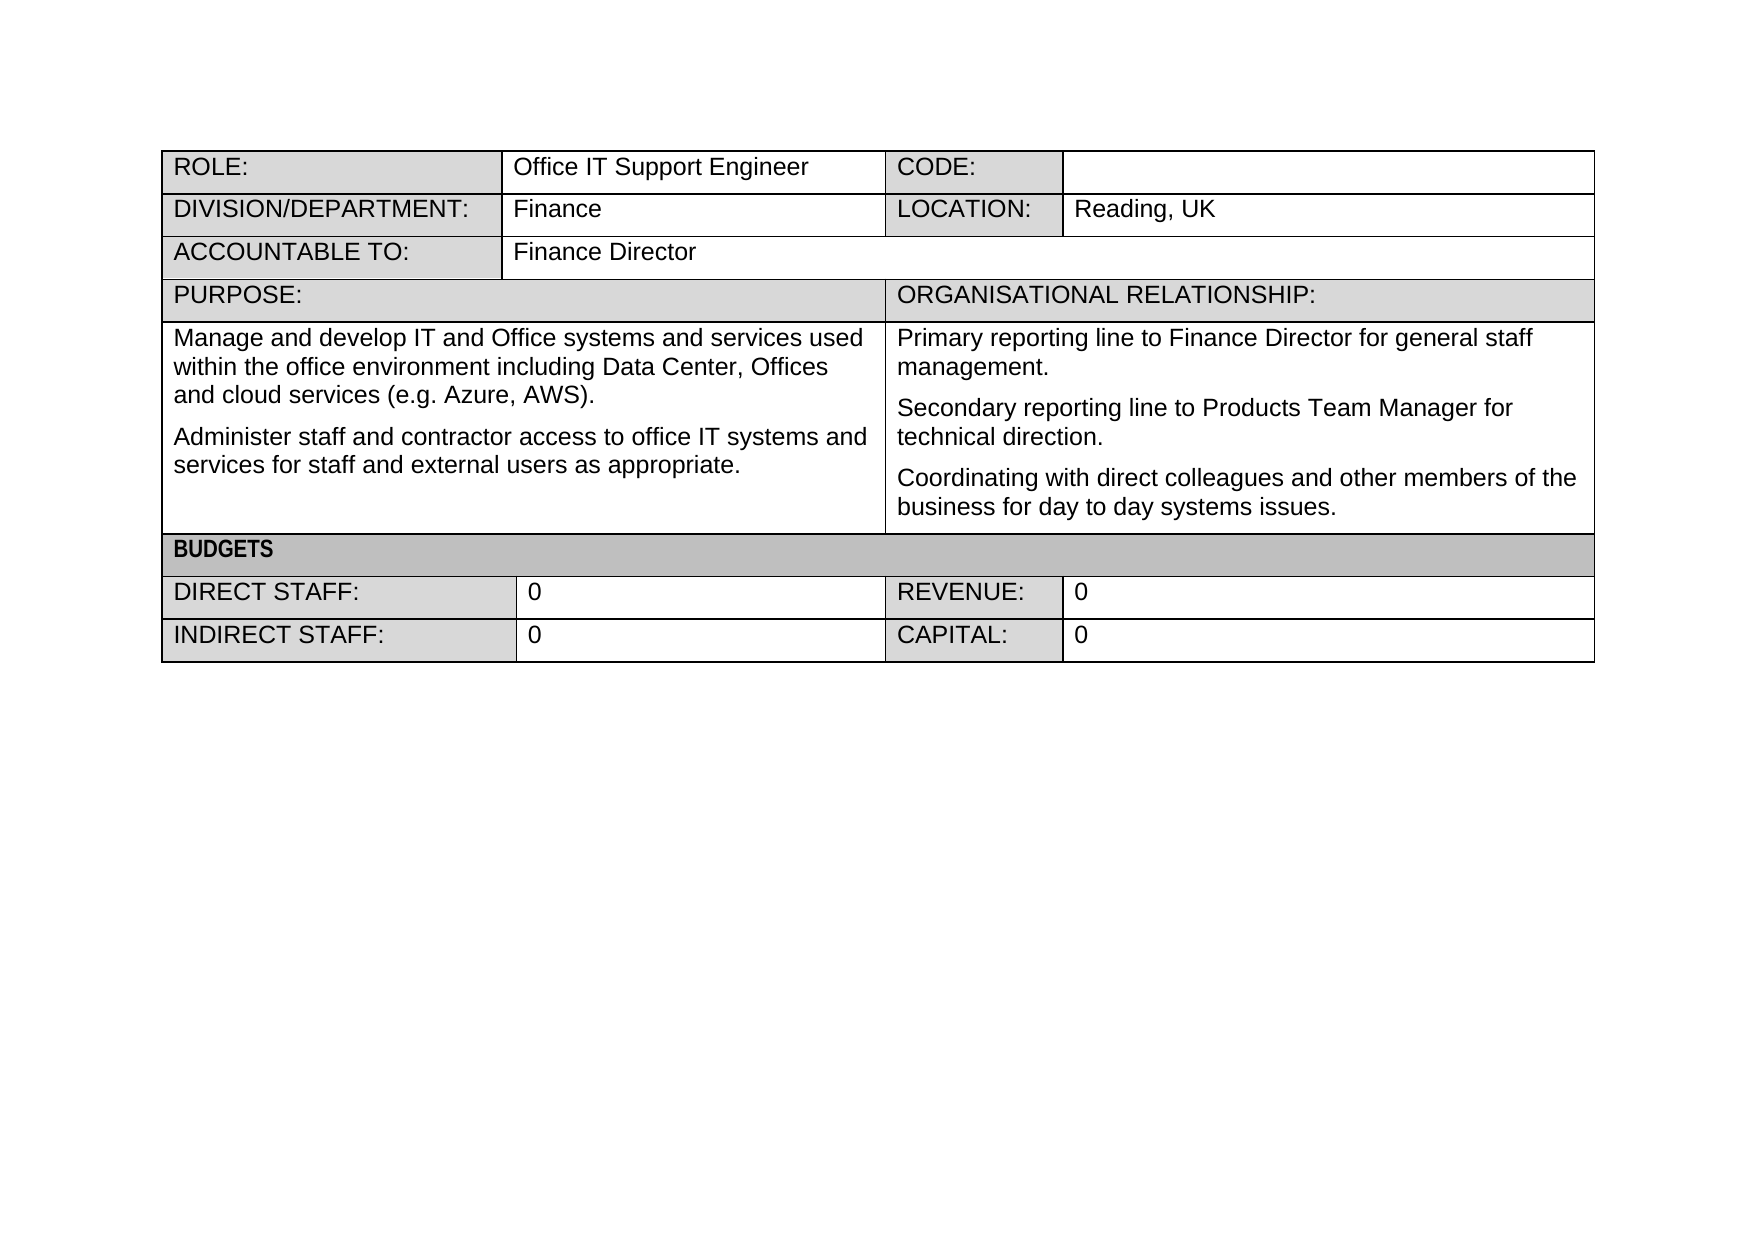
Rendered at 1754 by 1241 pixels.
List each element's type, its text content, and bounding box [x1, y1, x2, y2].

table_cell Primary reporting line to Finance Director for general staff management. Secondary reporting line to Products Team Manager for technical direction. Coordinating with direct colleagues and other members of the business for day to day systems issues. [886, 323, 1594, 533]
table_header CODE: [886, 152, 1062, 193]
table_header [1064, 152, 1594, 193]
table_cell Finance Director [503, 237, 1594, 278]
table_header Office IT Support Engineer [503, 152, 885, 193]
table_cell 0 [517, 620, 885, 661]
table_cell LOCATION: [886, 195, 1062, 236]
table_cell Finance [503, 195, 885, 236]
table_cell Manage and develop IT and Office systems and services used within the office environment including Data Center, Offices and cloud services (e.g. Azure, AWS). Administer staff and contractor access to office IT systems and services for staff and external users as appropriate. [163, 323, 885, 533]
table_cell DIRECT STAFF: [163, 577, 516, 618]
table_cell BUDGETS [163, 535, 1594, 576]
table_header ROLE: [163, 152, 501, 193]
table_cell 0 [517, 577, 885, 618]
table_cell Reading, UK [1064, 195, 1594, 236]
table_cell REVENUE: [886, 577, 1062, 618]
table_cell PURPOSE: [163, 280, 885, 321]
table_cell 0 [1064, 620, 1594, 661]
table_cell ORGANISATIONAL RELATIONSHIP: [886, 280, 1594, 321]
table_cell 0 [1064, 577, 1594, 618]
table_cell ACCOUNTABLE TO: [163, 237, 501, 278]
table_cell INDIRECT STAFF: [163, 620, 516, 661]
table_cell DIVISION/DEPARTMENT: [163, 195, 501, 236]
table_cell CAPITAL: [886, 620, 1062, 661]
